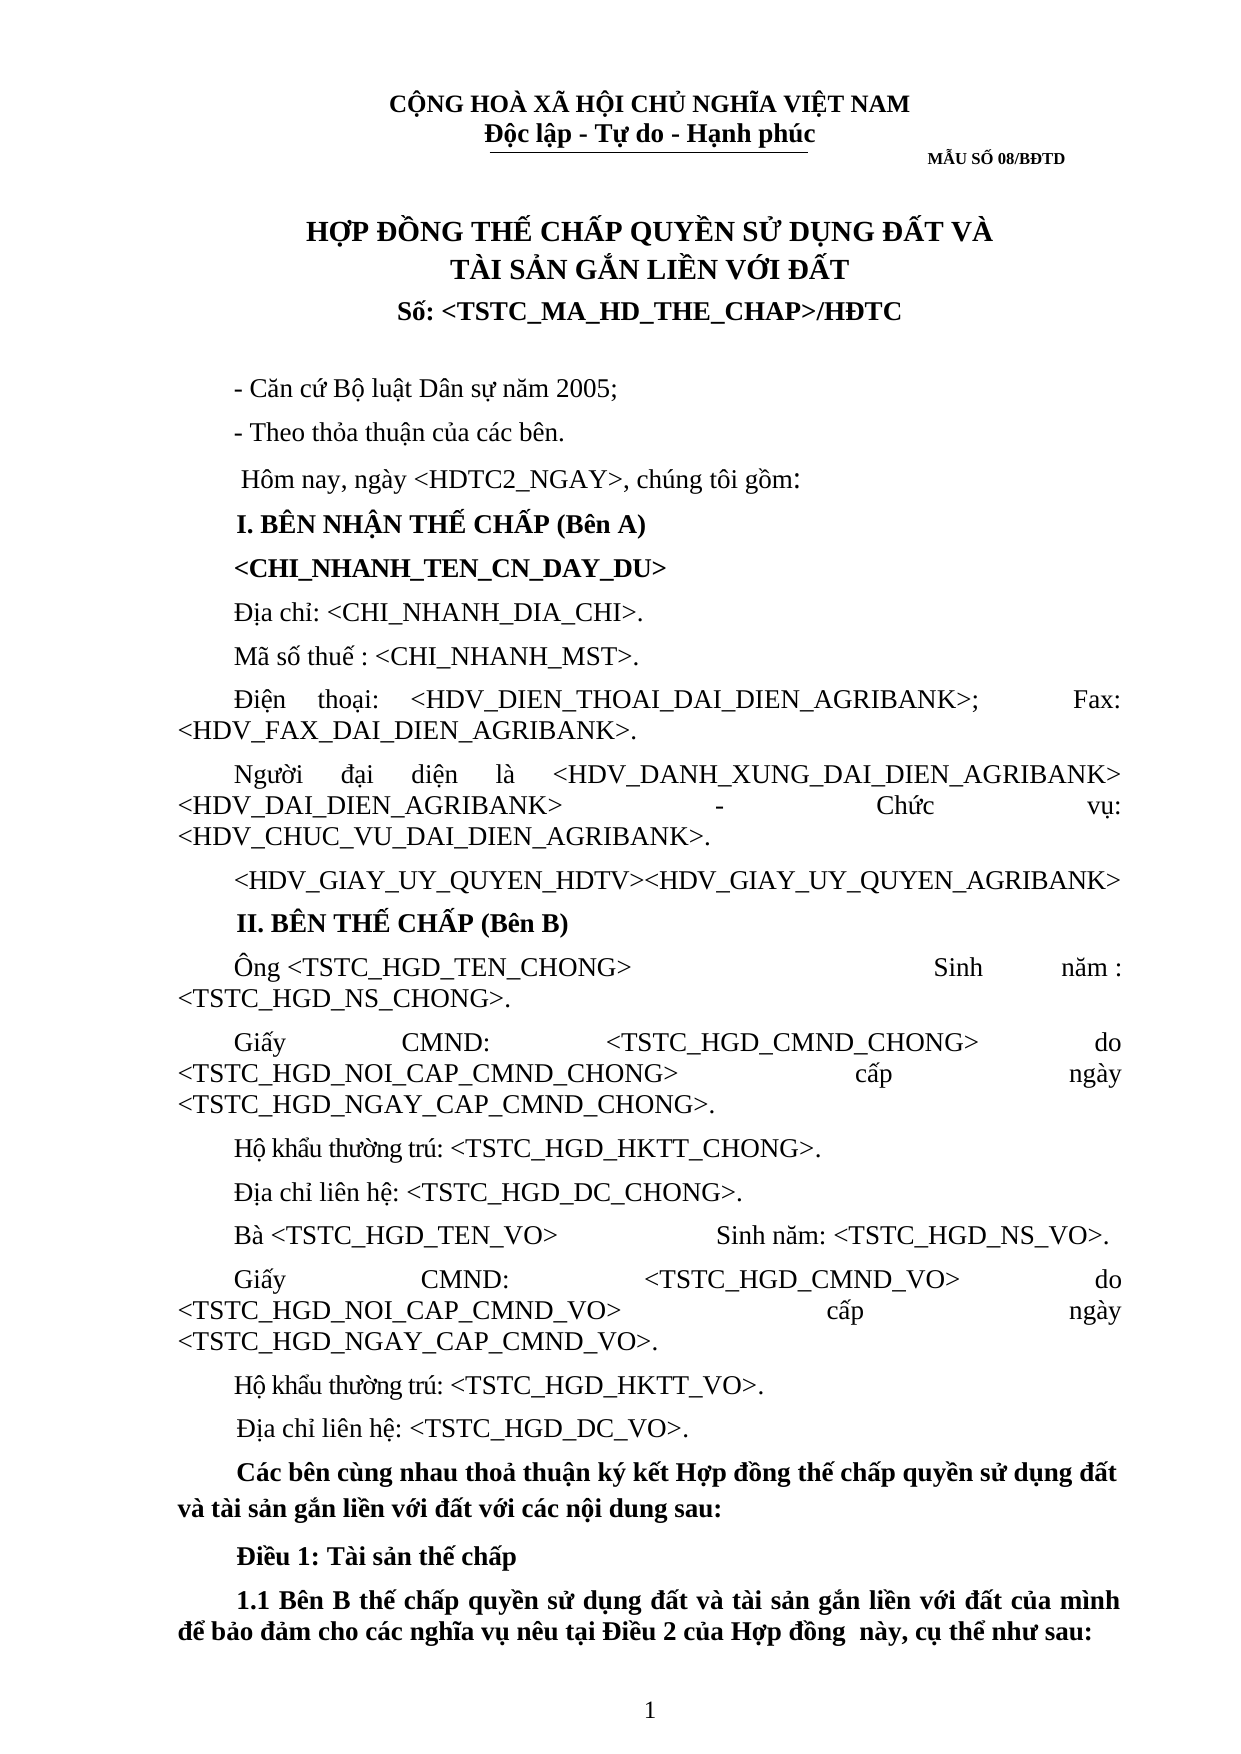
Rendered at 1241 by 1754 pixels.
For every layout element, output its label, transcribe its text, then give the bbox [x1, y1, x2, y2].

subtitle HỢP ĐỒNG THẾ CHẤP QUYỀN SỬ DỤNG ĐẤT VÀ [177, 214, 1122, 247]
text Độc lập - Tự do - Hạnh phúc [177, 117, 1122, 148]
text - Theo thỏa thuận của các bên. [177, 416, 1122, 447]
text Bà <TSTC_HGD_TEN_VO> Sinh năm: <TSTC_HGD_NS_VO>. [177, 1219, 1122, 1250]
text II. BÊN THẾ CHẤP (Bên B) [177, 908, 1122, 939]
text Địa chỉ: <CHI_NHANH_DIA_CHI>. [177, 596, 1122, 627]
text 1.1 Bên B thế chấp quyền sử dụng đất và tài sản gắn liền với đất của mình để bảo đảm cho các nghĩa vụ nêu tại Điều 2 của Hợp đồng này, cụ thể như sau: [177, 1584, 1122, 1646]
text Điều 1: Tài sản thế chấp [177, 1540, 1138, 1571]
text Điện thoại: <HDV_DIEN_THOAI_DAI_DIEN_AGRIBANK>; Fax: <HDV_FAX_DAI_DIEN_AGRIBANK>. [177, 683, 1122, 746]
text I. BÊN NHẬN THẾ CHẤP (Bên A) [177, 509, 1122, 540]
text - Căn cứ Bộ luật Dân sự năm 2005; [177, 372, 1122, 403]
text Địa chỉ liên hệ: <TSTC_HGD_DC_VO>. [177, 1412, 1122, 1444]
text Hộ khẩu thường trú: <TSTC_HGD_HKTT_VO>. [177, 1369, 1122, 1400]
title CỘNG HOÀ XÃ HỘI CHỦ NGHĨA VIỆT [177, 89, 1122, 117]
text Hôm nay, ngày <HDTC2_NGAY>, chúng tôi gồm: [177, 459, 1122, 496]
text Số: <TSTC_MA_HD_THE_CHAP>/HĐTC [177, 291, 1122, 328]
text Hộ khẩu thường trú: <TSTC_HGD_HKTT_CHONG>. [177, 1132, 1122, 1163]
text Các bên cùng nhau thoả thuận ký kết Hợp đồng thế chấp quyền sử dụng đất và tài sản gắn liền với đất với các nội dung sau: [177, 1456, 1122, 1523]
text Giấy CMND: <TSTC_HGD_CMND_CHONG> do <TSTC_HGD_NOI_CAP_CMND_CHONG> cấp ngày <TSTC_HGD_NGAY_CAP_CMND_CHONG>. [177, 1026, 1122, 1119]
text Giấy CMND: <TSTC_HGD_CMND_VO> do <TSTC_HGD_NOI_CAP_CMND_VO> cấp ngày <TSTC_HGD_NGAY_CAP_CMND_VO>. [177, 1263, 1122, 1356]
subtitle TÀI SẢN GẮN LIỀN VỚI ĐẤT [177, 252, 1122, 286]
text Địa chỉ liên hệ: <TSTC_HGD_DC_CHONG>. [177, 1176, 1122, 1207]
text Người đại diện là <HDV_DANH_XUNG_DAI_DIEN_AGRIBANK> <HDV_DAI_DIEN_AGRIBANK> - Chức vụ: <HDV_CHUC_VU_DAI_DIEN_AGRIBANK>. [177, 758, 1122, 851]
text Ông <TSTC_HGD_TEN_CHONG> Sinh năm : <TSTC_HGD_NS_CHONG>. [177, 951, 1122, 1013]
text <CHI_NHANH_TEN_CN_DAY_DU> [177, 552, 1122, 583]
text MẪU SỐ 08/BĐTD [927, 148, 1122, 168]
text <HDV_GIAY_UY_QUYEN_HDTV><HDV_GIAY_UY_QUYEN_AGRIBANK> [177, 864, 1122, 895]
text Mã số thuế : <CHI_NHANH_MST>. [177, 639, 1122, 671]
